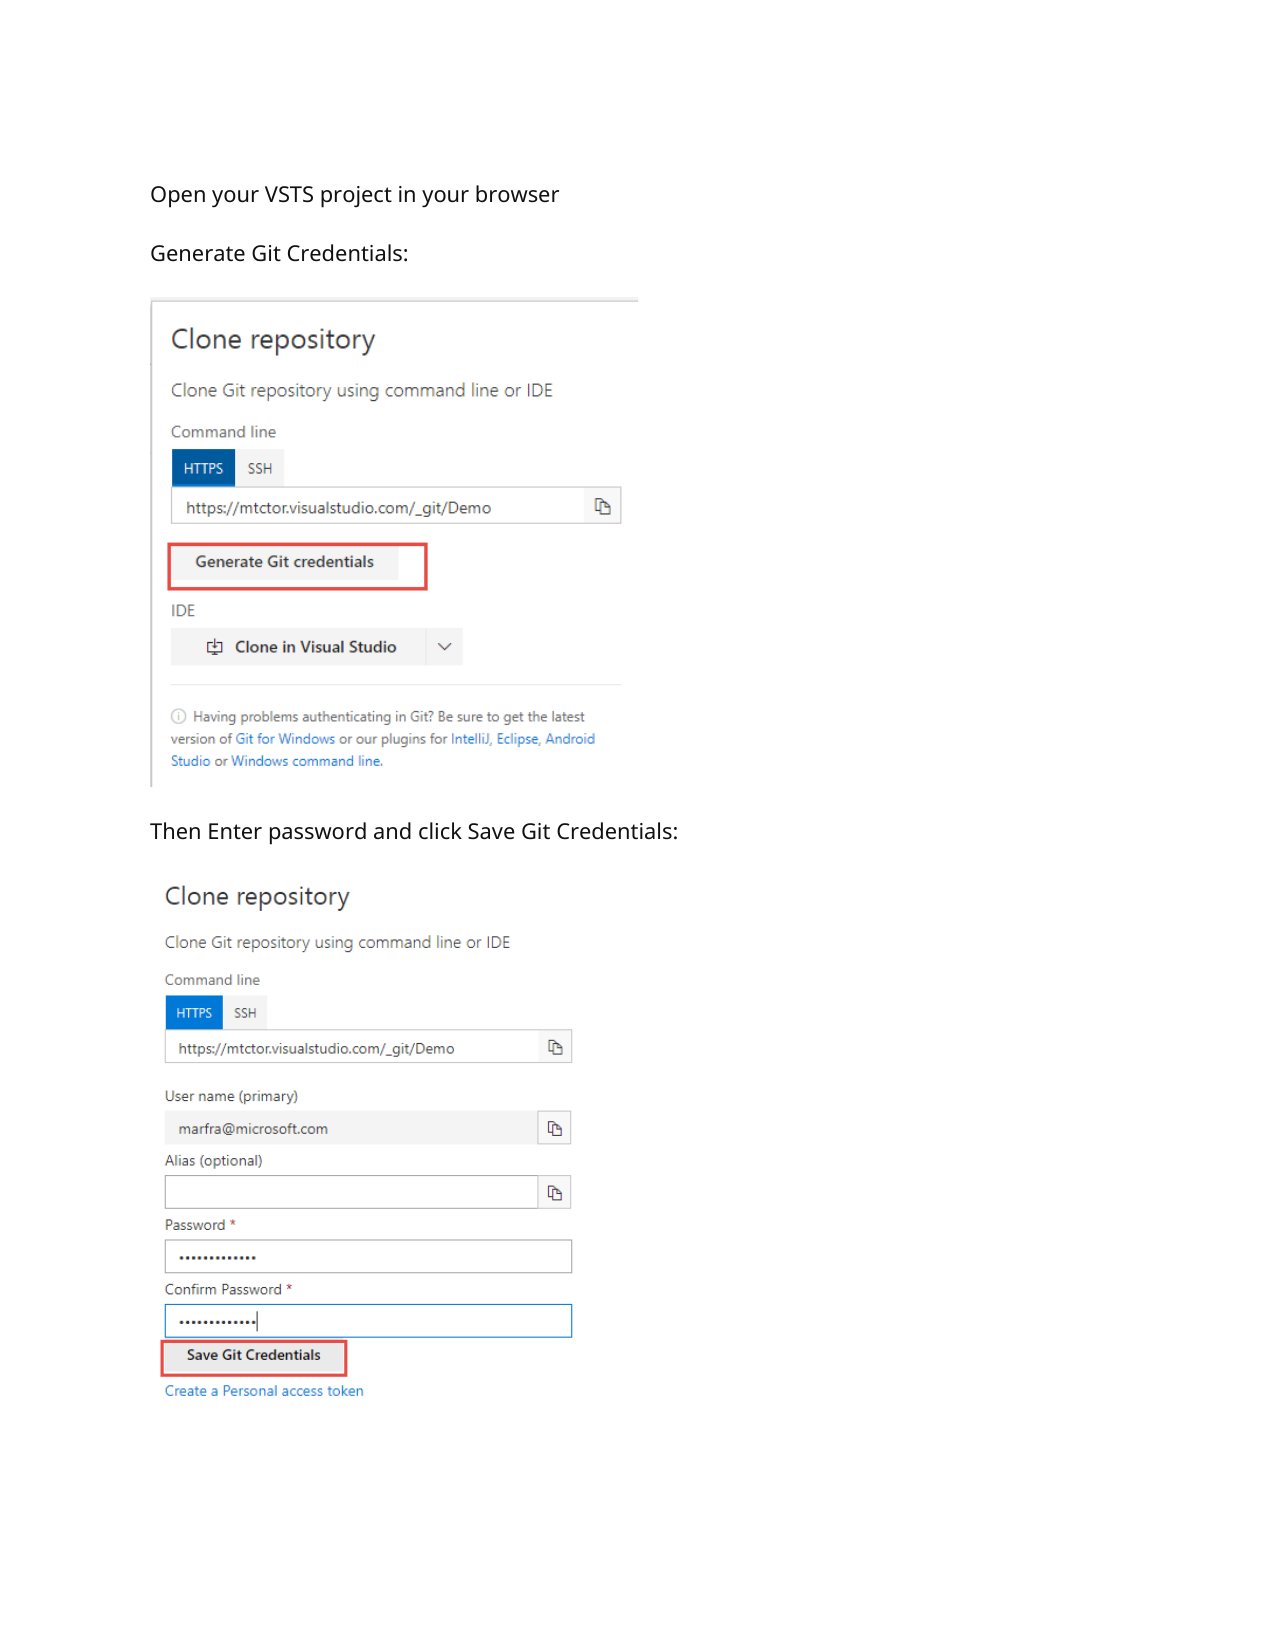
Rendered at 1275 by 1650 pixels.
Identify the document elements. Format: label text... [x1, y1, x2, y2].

text Then Enter password and click Save Git Credentials: [150, 816, 1255, 845]
text Open your VSTS project in your browser [150, 179, 1255, 209]
picture [150, 297, 639, 787]
picture [150, 874, 586, 1399]
text Generate Git Credentials: [150, 238, 1255, 268]
